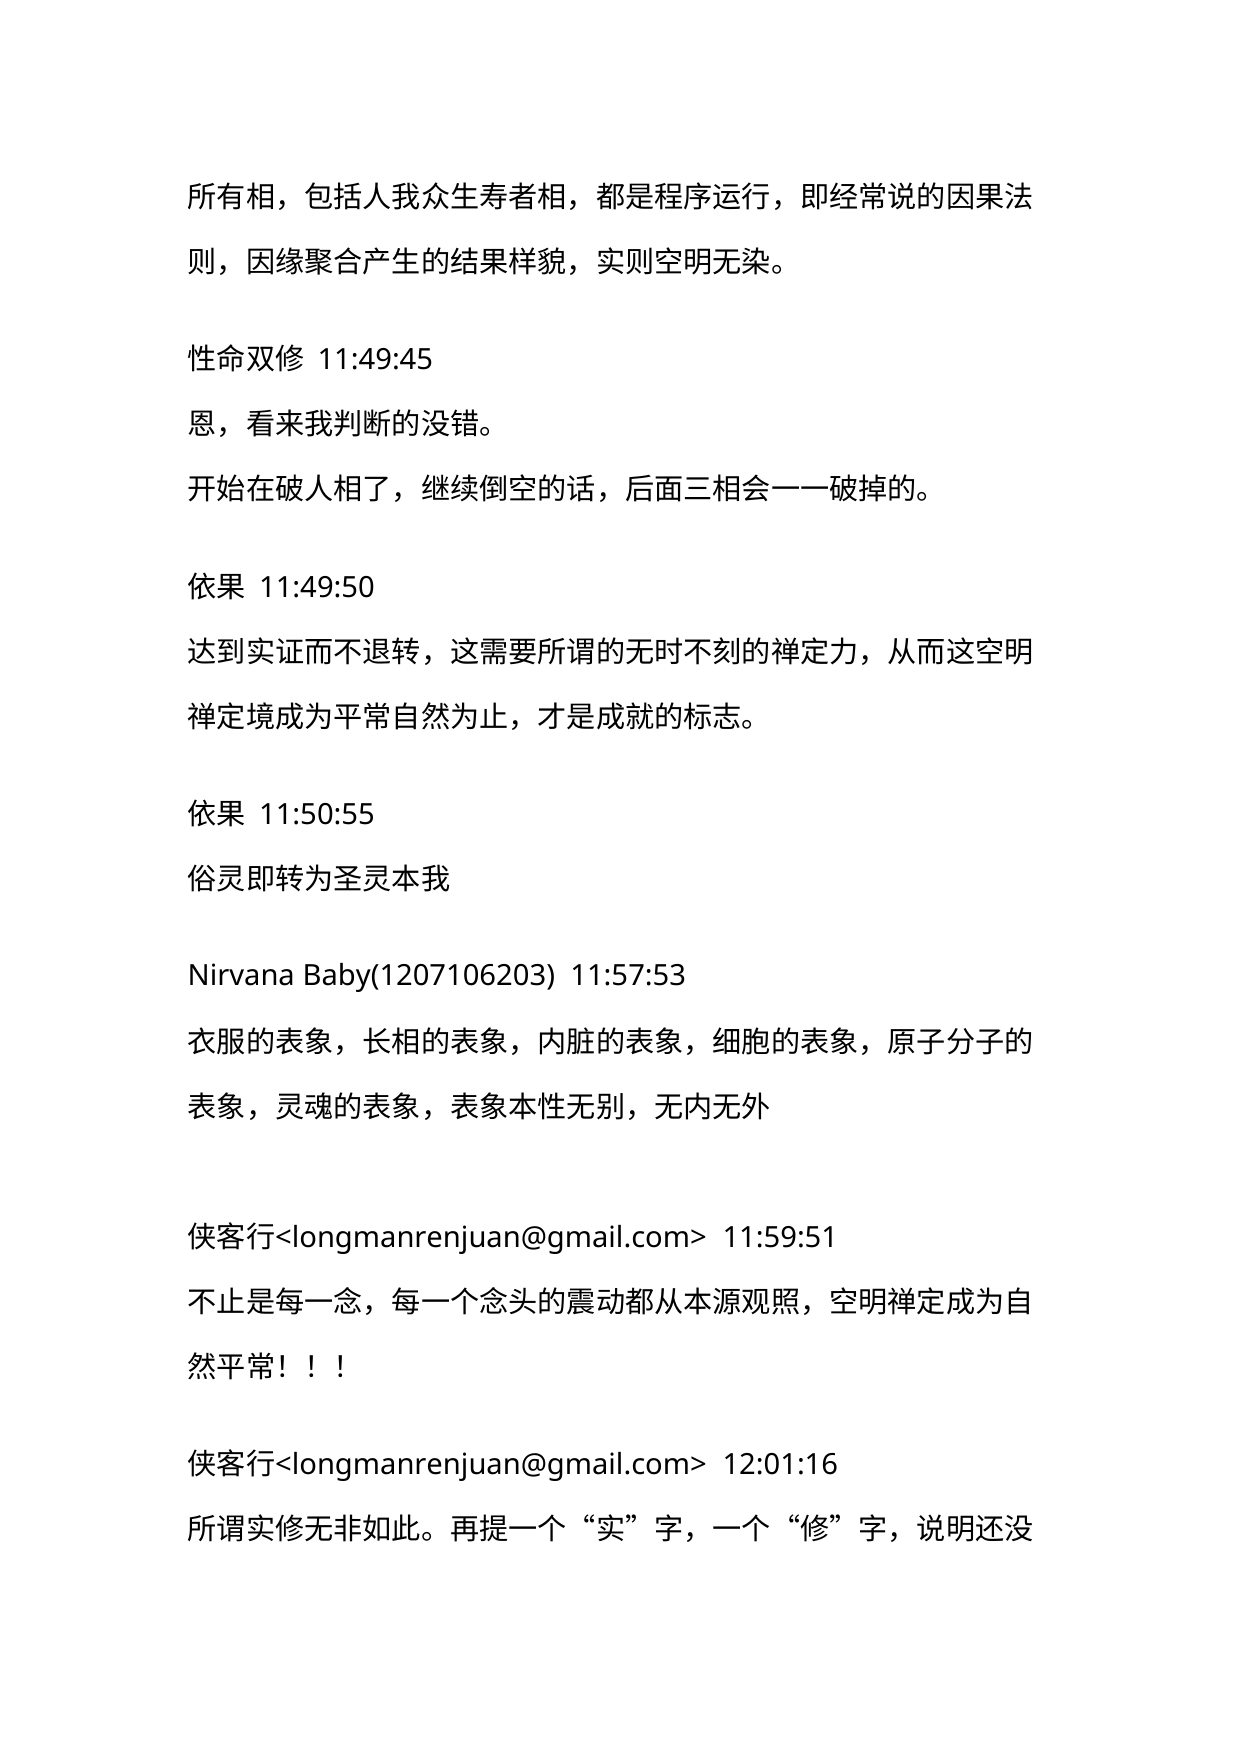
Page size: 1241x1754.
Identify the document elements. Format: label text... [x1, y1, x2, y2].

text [187, 162, 1053, 324]
text 依果 11:50:55 俗灵即转为圣灵本我 [187, 779, 1053, 942]
text 依果 11:49:50 达到实证而不退转，这需要所谓的无时不刻的禅定力，从而这空明禅定境成为平常自然为止，才是成就的标志。 [187, 552, 1053, 779]
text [187, 1429, 1053, 1559]
text 性命双修 11:49:45 恩，看来我判断的没错。 开始在破人相了，继续倒空的话，后面三相会一一破掉的。 [187, 324, 1053, 552]
text Nirvana Baby(1207106203) 11:57:53 衣服的表象，长相的表象，内脏的表象，细胞的表象，原子分子的表象，灵魂的表象，表象本性无别，无内无外 侠客行<longmanrenjuan@gmail.com> 11:59:51 不止是每一念，每一个念头的震动都从本源观照，空明禅定成为自然平常！！！ [187, 942, 1053, 1429]
